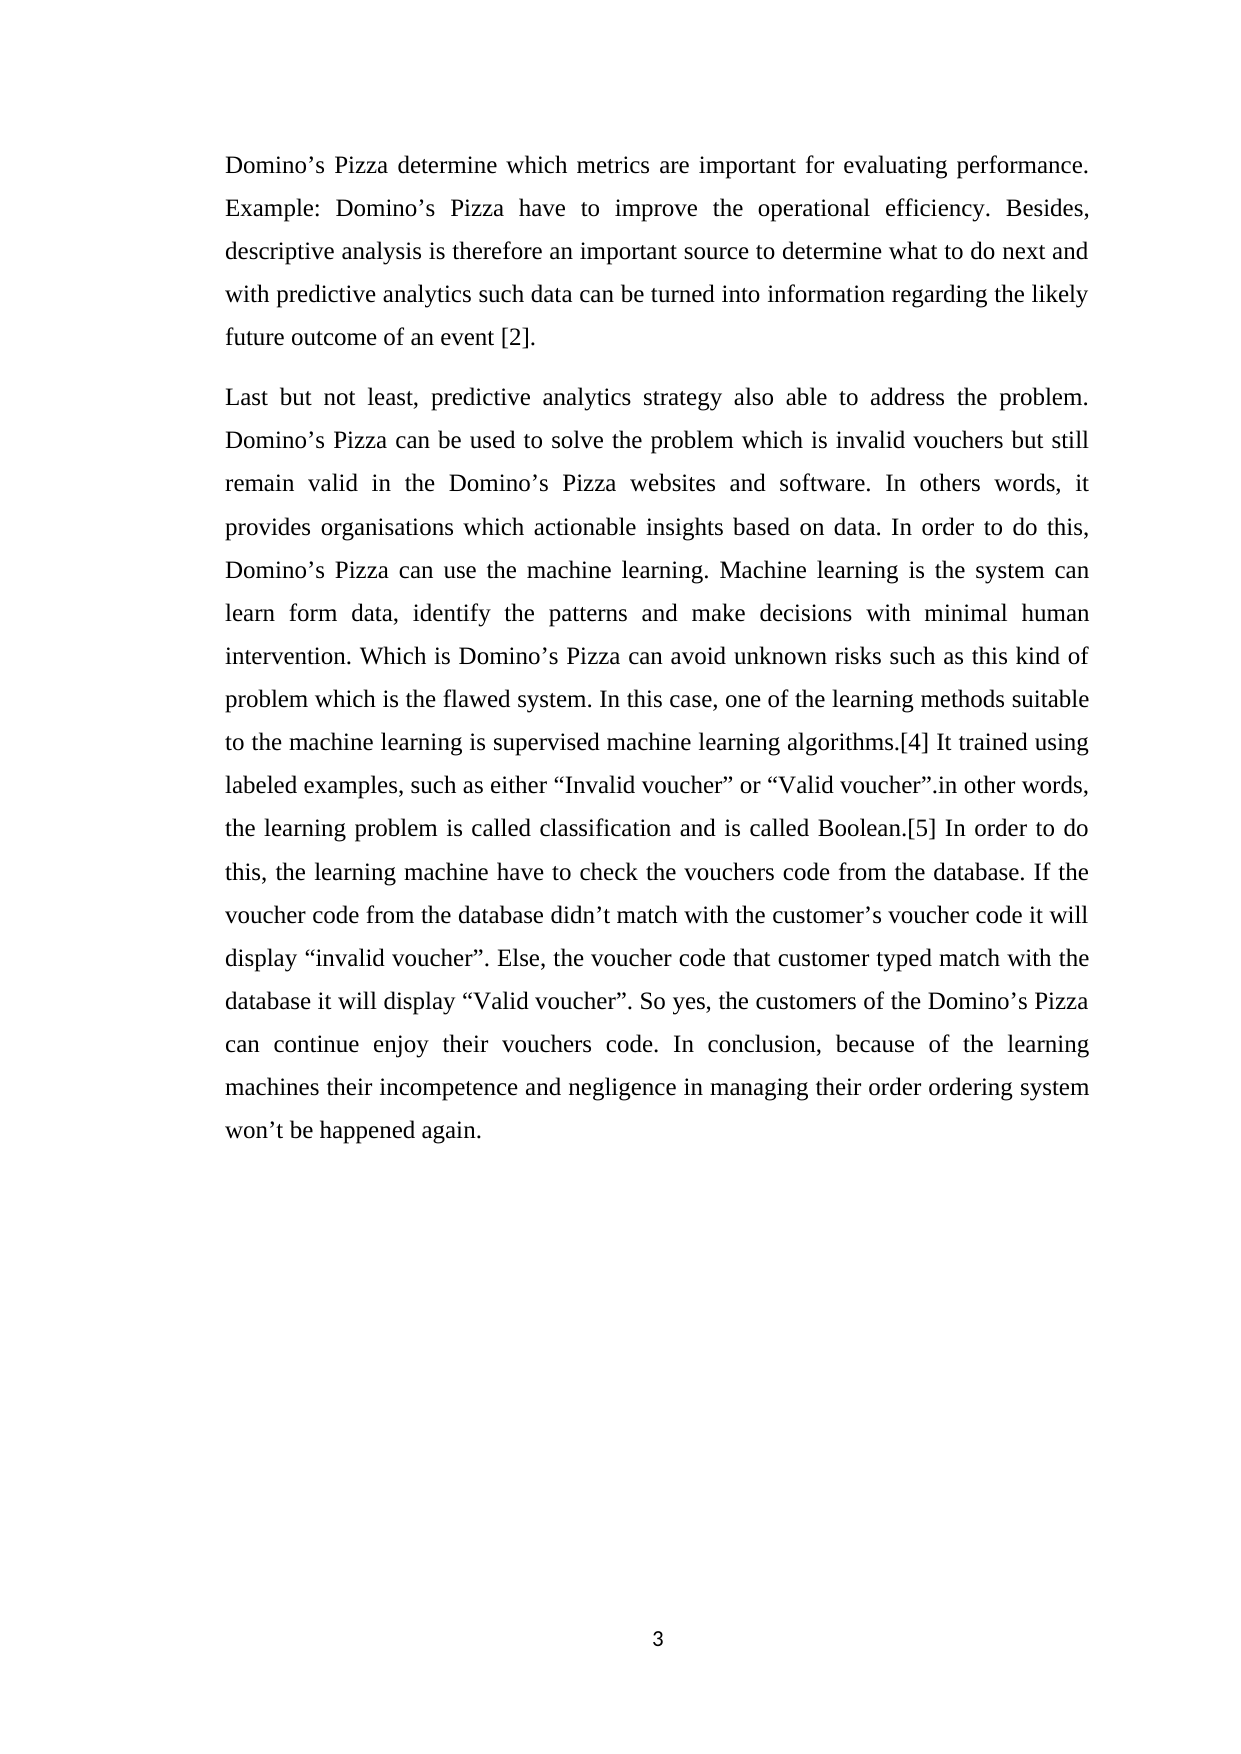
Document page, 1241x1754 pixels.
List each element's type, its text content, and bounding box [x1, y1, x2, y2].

text Last but not least, predictive analytics strategy also able to address the problem. Domino’s Pizza can be used to solve the problem which is invalid vouchers but still remain valid in the Domino’s Pizza websites and software. In others words, it provides organisations which actionable insights based on data. In order to do this, Domino’s Pizza can use the machine learning. Machine learning is the system can learn form data, identify the patterns and make decisions with minimal human intervention. Which is Domino’s Pizza can avoid unknown risks such as this kind of problem which is the flawed system. In this case, one of the learning methods suitable to the machine learning is supervised machine learning algorithms.[4] It trained using labeled examples, such as either “Invalid voucher” or “Valid voucher”.in other words, the learning problem is called classification and is called Boolean.[5] In order to do this, the learning machine have to check the vouchers code from the database. If the voucher code from the database didn’t match with the customer’s voucher code it will display “invalid voucher”. Else, the voucher code that customer typed match with the database it will display “Valid voucher”. So yes, the customers of the Domino’s Pizza can continue enjoy their vouchers code. In conclusion, because of the learning machines their incompetence and negligence in managing their order ordering system won’t be happened again. [225, 382, 1090, 1144]
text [225, 150, 1090, 351]
